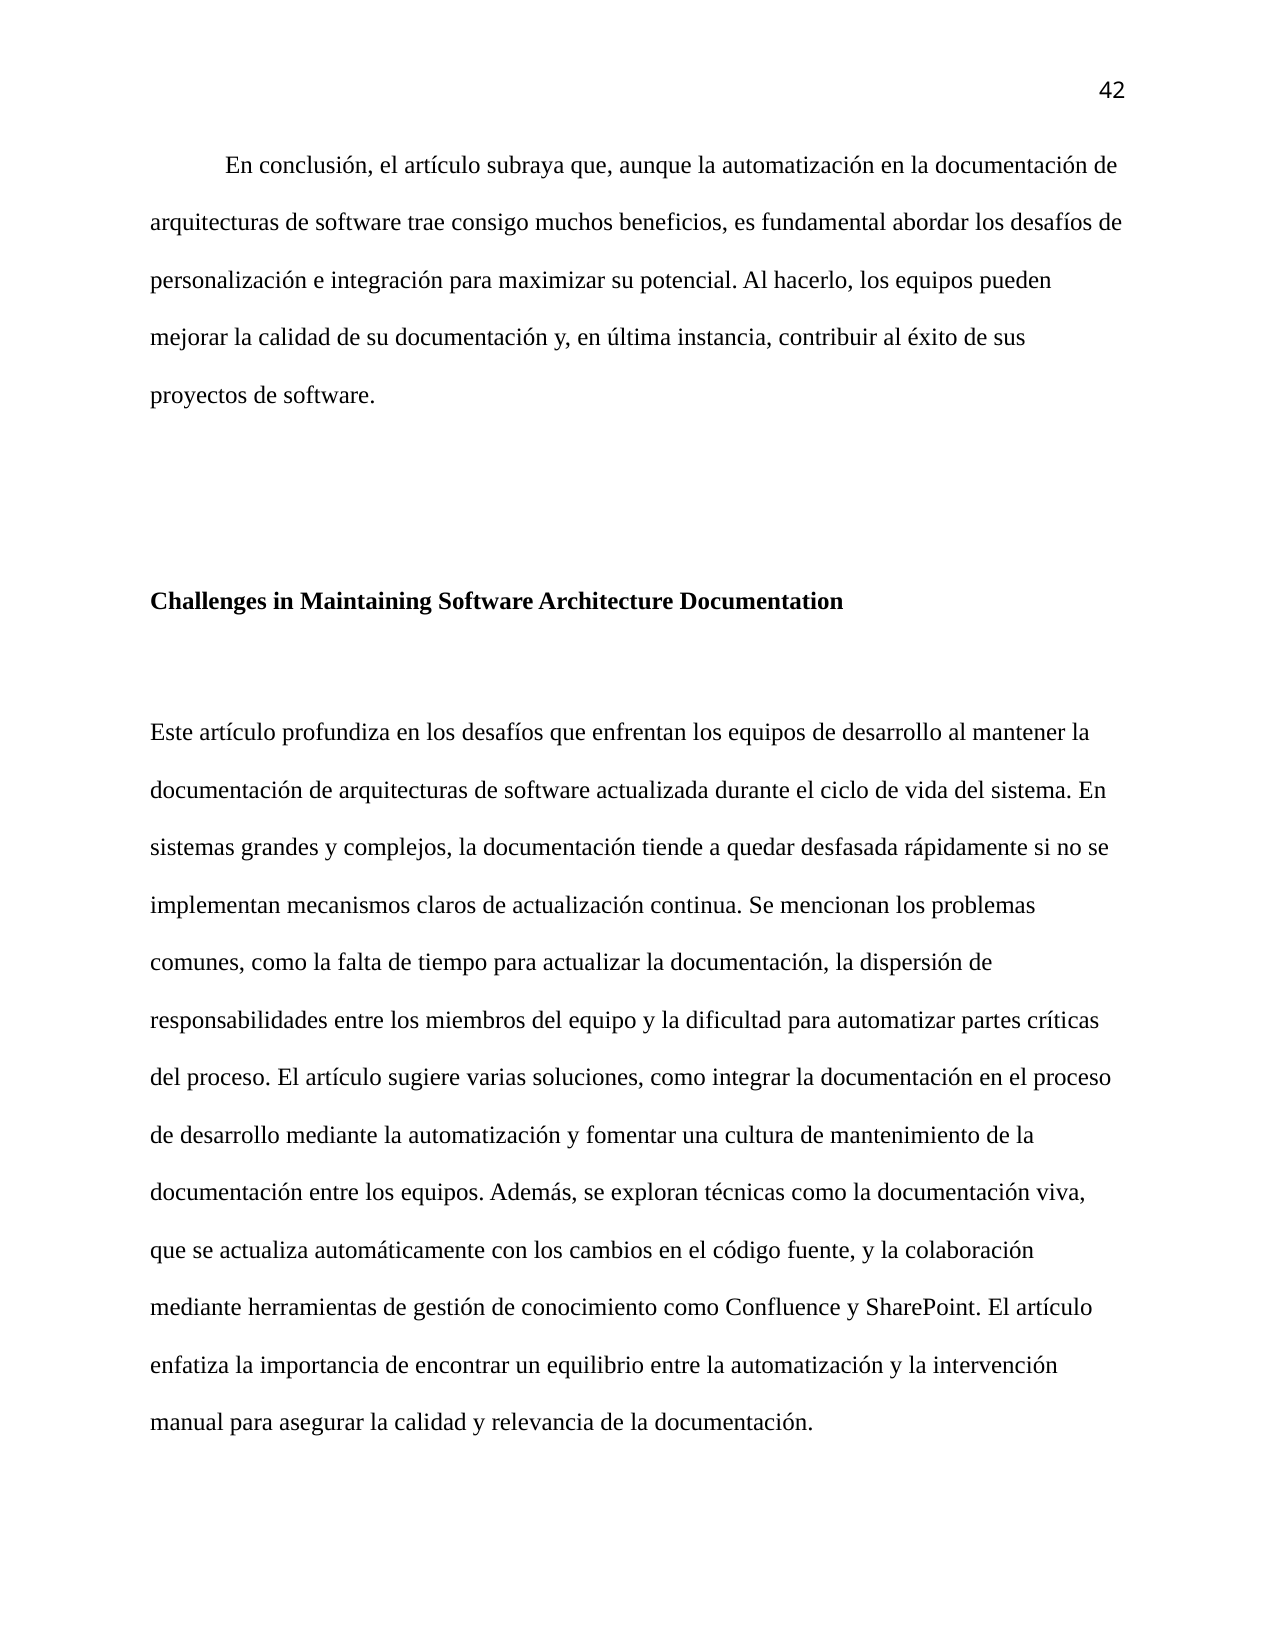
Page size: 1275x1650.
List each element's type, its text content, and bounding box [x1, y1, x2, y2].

text Challenges in Maintaining Software Architecture Documentation [150, 586, 1125, 614]
text Este artículo profundiza en los desafíos que enfrentan los equipos de desarrollo al mantener la documentación de arquitecturas de software actualizada durante el ciclo de vida del sistema. En sistemas grandes y complejos, la documentación tiende a quedar desfasada rápidamente si no se implementan mecanismos claros de actualización continua. Se mencionan los problemas comunes, como la falta de tiempo para actualizar la documentación, la dispersión de responsabilidades entre los miembros del equipo y la dificultad para automatizar partes críticas del proceso. El artículo sugiere varias soluciones, como integrar la documentación en el proceso de desarrollo mediante la automatización y fomentar una cultura de mantenimiento de la documentación entre los equipos. Además, se exploran técnicas como la documentación viva, que se actualiza automáticamente con los cambios en el código fuente, y la colaboración mediante herramientas de gestión de conocimiento como Confluence y SharePoint. El artículo enfatiza la importancia de encontrar un equilibrio entre la automatización y la intervención manual para asegurar la calidad y relevancia de la documentación. [150, 660, 1125, 1436]
text En conclusión, el artículo subraya que, aunque la automatización en la documentación de arquitecturas de software trae consigo muchos beneficios, es fundamental abordar los desafíos de personalización e integración para maximizar su potencial. Al hacerlo, los equipos pueden mejorar la calidad de su documentación y, en última instancia, contribuir al éxito de sus proyectos de software. [150, 150, 1125, 409]
